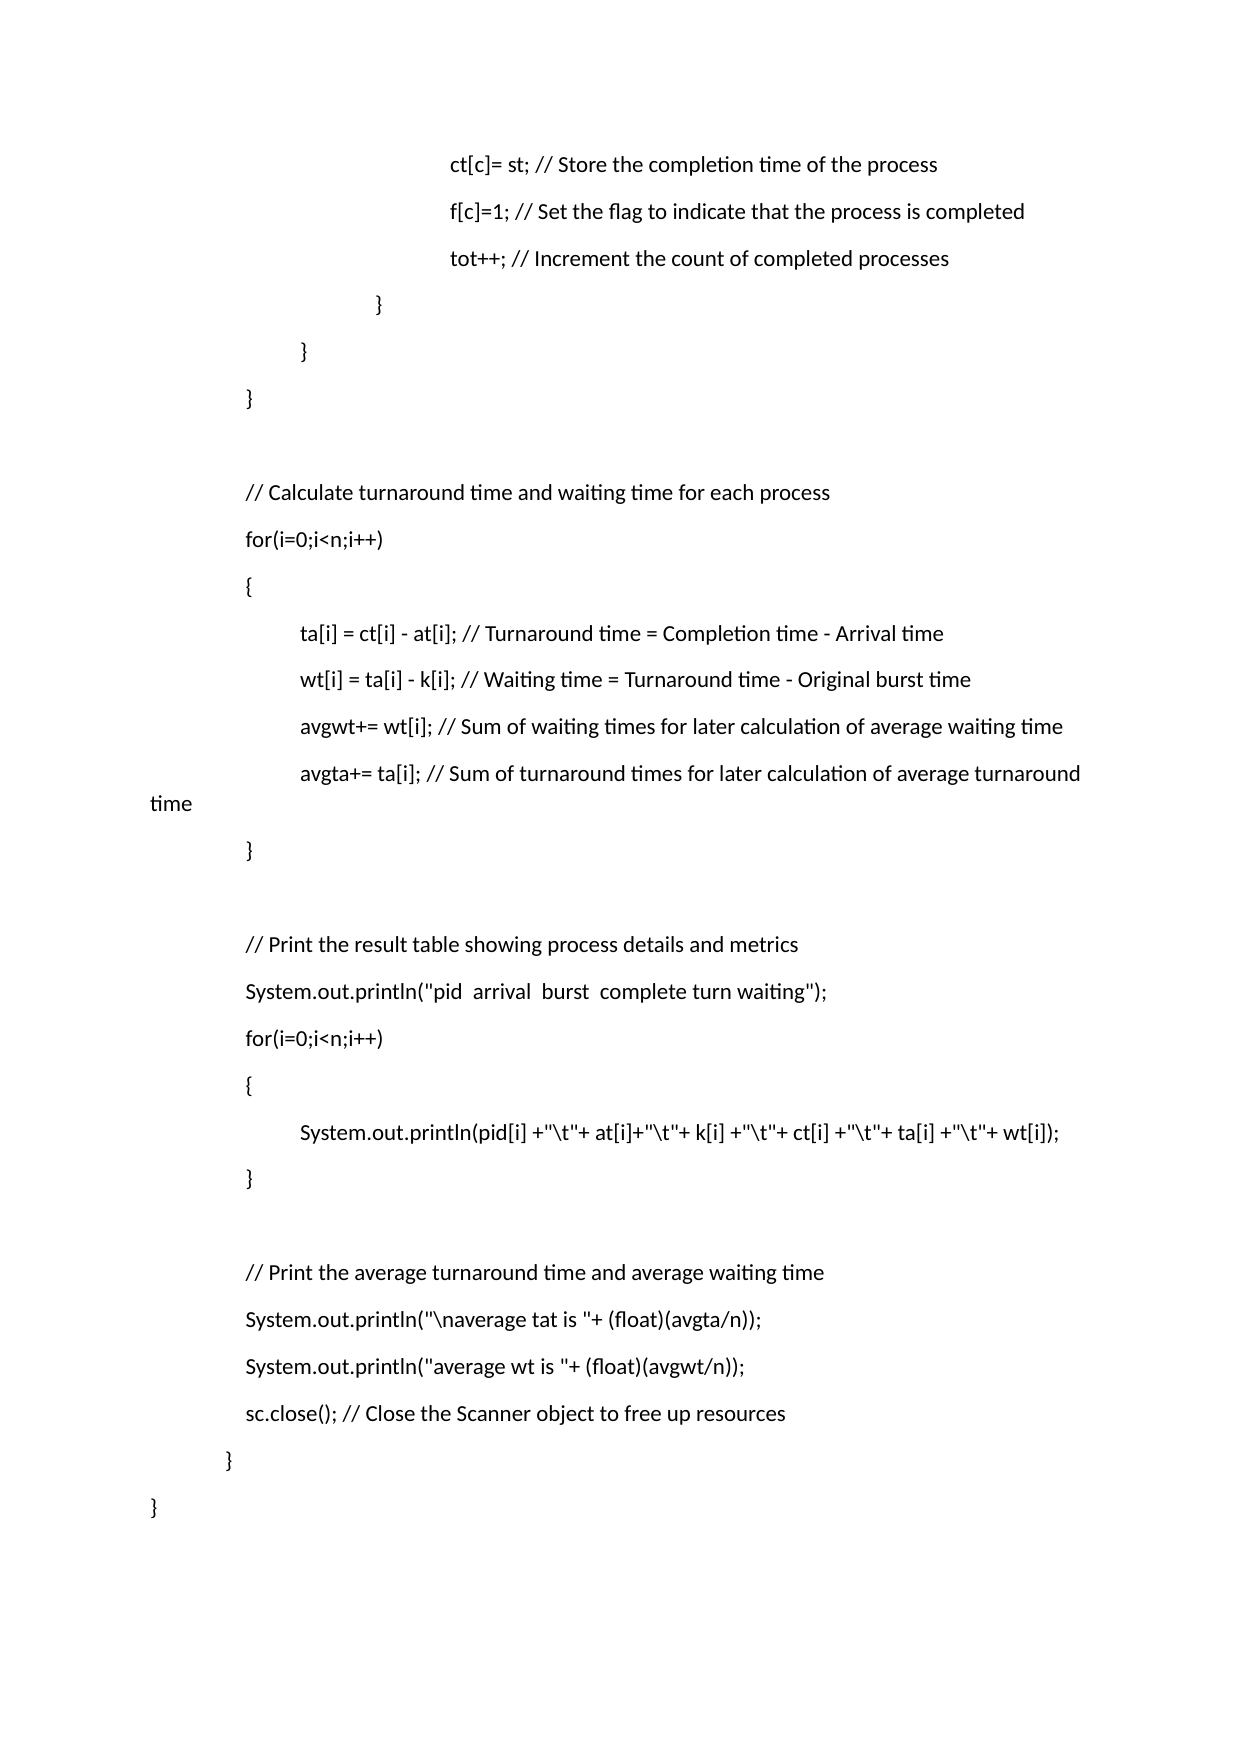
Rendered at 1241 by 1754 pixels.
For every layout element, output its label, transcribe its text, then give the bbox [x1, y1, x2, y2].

text avgta+= ta[i]; // Sum of turnaround times for later calculation of average turnaround time [150, 759, 1090, 818]
text // Print the average turnaround time and average waiting time [150, 1258, 1090, 1286]
text sc.close(); // Close the Scanner object to free up resources [150, 1399, 1090, 1427]
text f[c]=1; // Set the flag to indicate that the process is completed [150, 197, 1090, 225]
text tot++; // Increment the count of completed processes [150, 244, 1090, 272]
text wt[i] = ta[i] - k[i]; // Waiting time = Turnaround time - Original burst time [150, 666, 1090, 694]
text } [150, 836, 1090, 864]
text } [150, 337, 1090, 366]
text } [150, 1493, 1090, 1521]
text } [150, 291, 1090, 319]
text { [150, 1071, 1090, 1099]
text for(i=0;i<n;i++) [150, 525, 1090, 553]
text } [150, 1446, 1090, 1474]
text System.out.println(pid[i] +"\t"+ at[i]+"\t"+ k[i] +"\t"+ ct[i] +"\t"+ ta[i] +"\t"+ wt[i]); [150, 1118, 1090, 1146]
text ta[i] = ct[i] - at[i]; // Turnaround time = Completion time - Arrival time [150, 619, 1090, 647]
text System.out.println("average wt is "+ (float)(avgwt/n)); [150, 1352, 1090, 1380]
text } [150, 1164, 1090, 1193]
text System.out.println("\naverage tat is "+ (float)(avgta/n)); [150, 1305, 1090, 1333]
text // Print the result table showing process details and metrics [150, 930, 1090, 958]
text { [150, 572, 1090, 600]
text System.out.println("pid arrival burst complete turn waiting"); [150, 977, 1090, 1005]
text ct[c]= st; // Store the completion time of the process [150, 150, 1090, 178]
text // Calculate turnaround time and waiting time for each process [150, 478, 1090, 506]
text avgwt+= wt[i]; // Sum of waiting times for later calculation of average waiting time [150, 712, 1090, 741]
text for(i=0;i<n;i++) [150, 1024, 1090, 1052]
text } [150, 384, 1090, 412]
